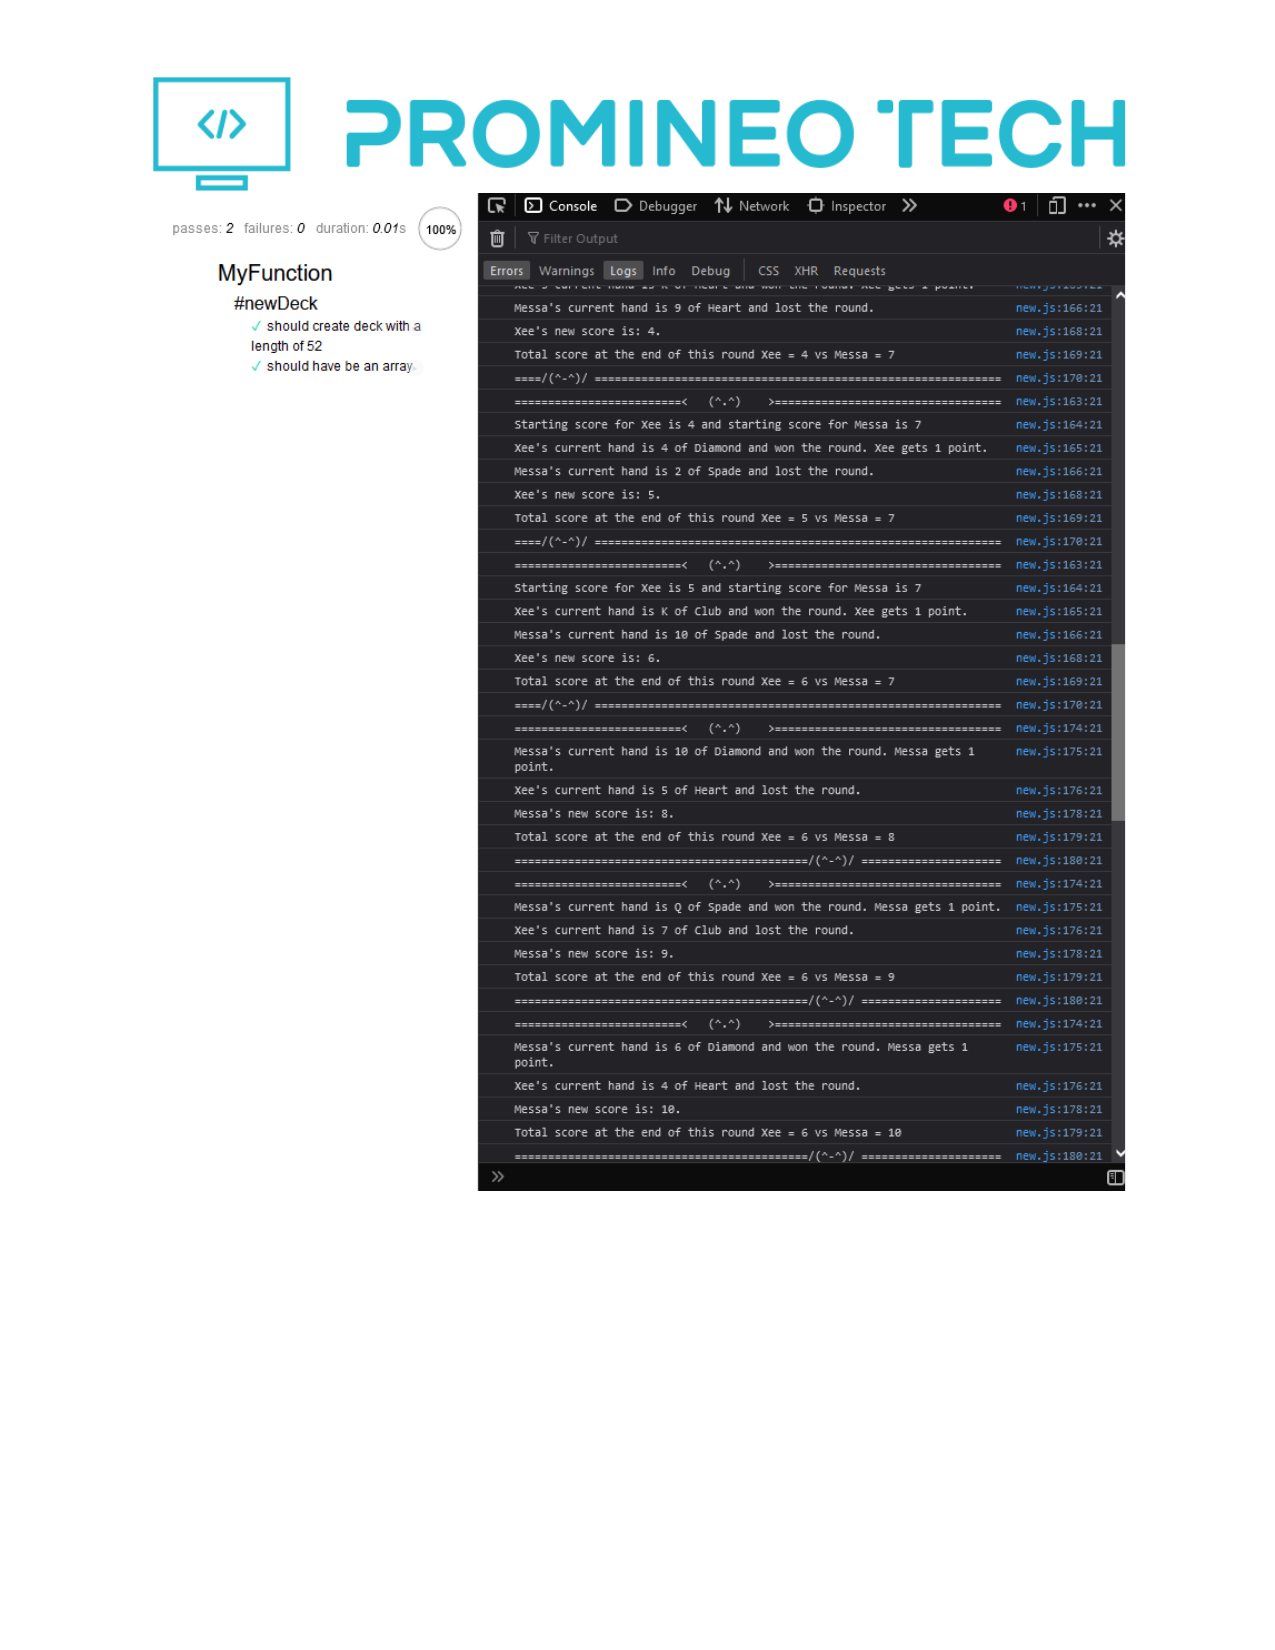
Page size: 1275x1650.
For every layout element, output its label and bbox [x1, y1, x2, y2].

picture [150, 75, 1125, 1191]
